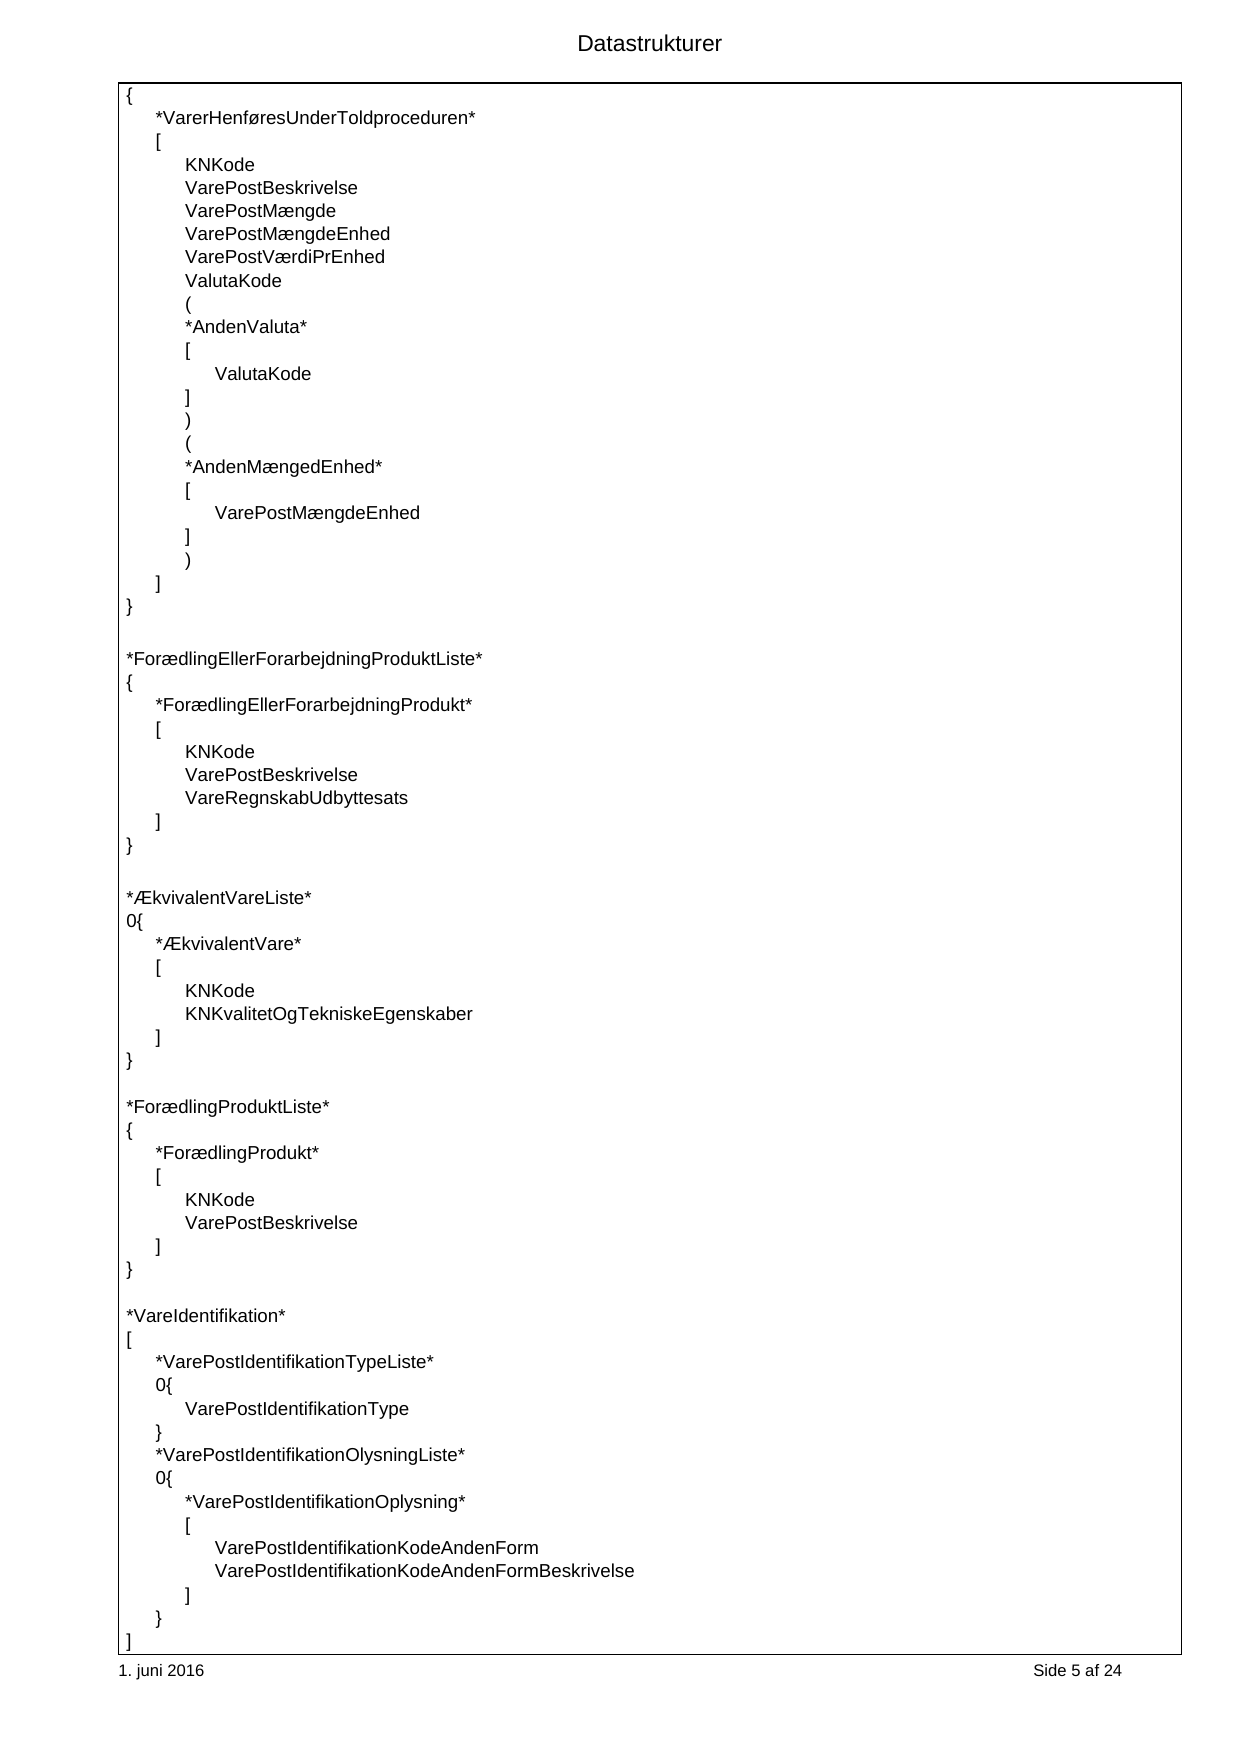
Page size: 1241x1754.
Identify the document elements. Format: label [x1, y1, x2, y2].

table_cell [119, 84, 1181, 1653]
